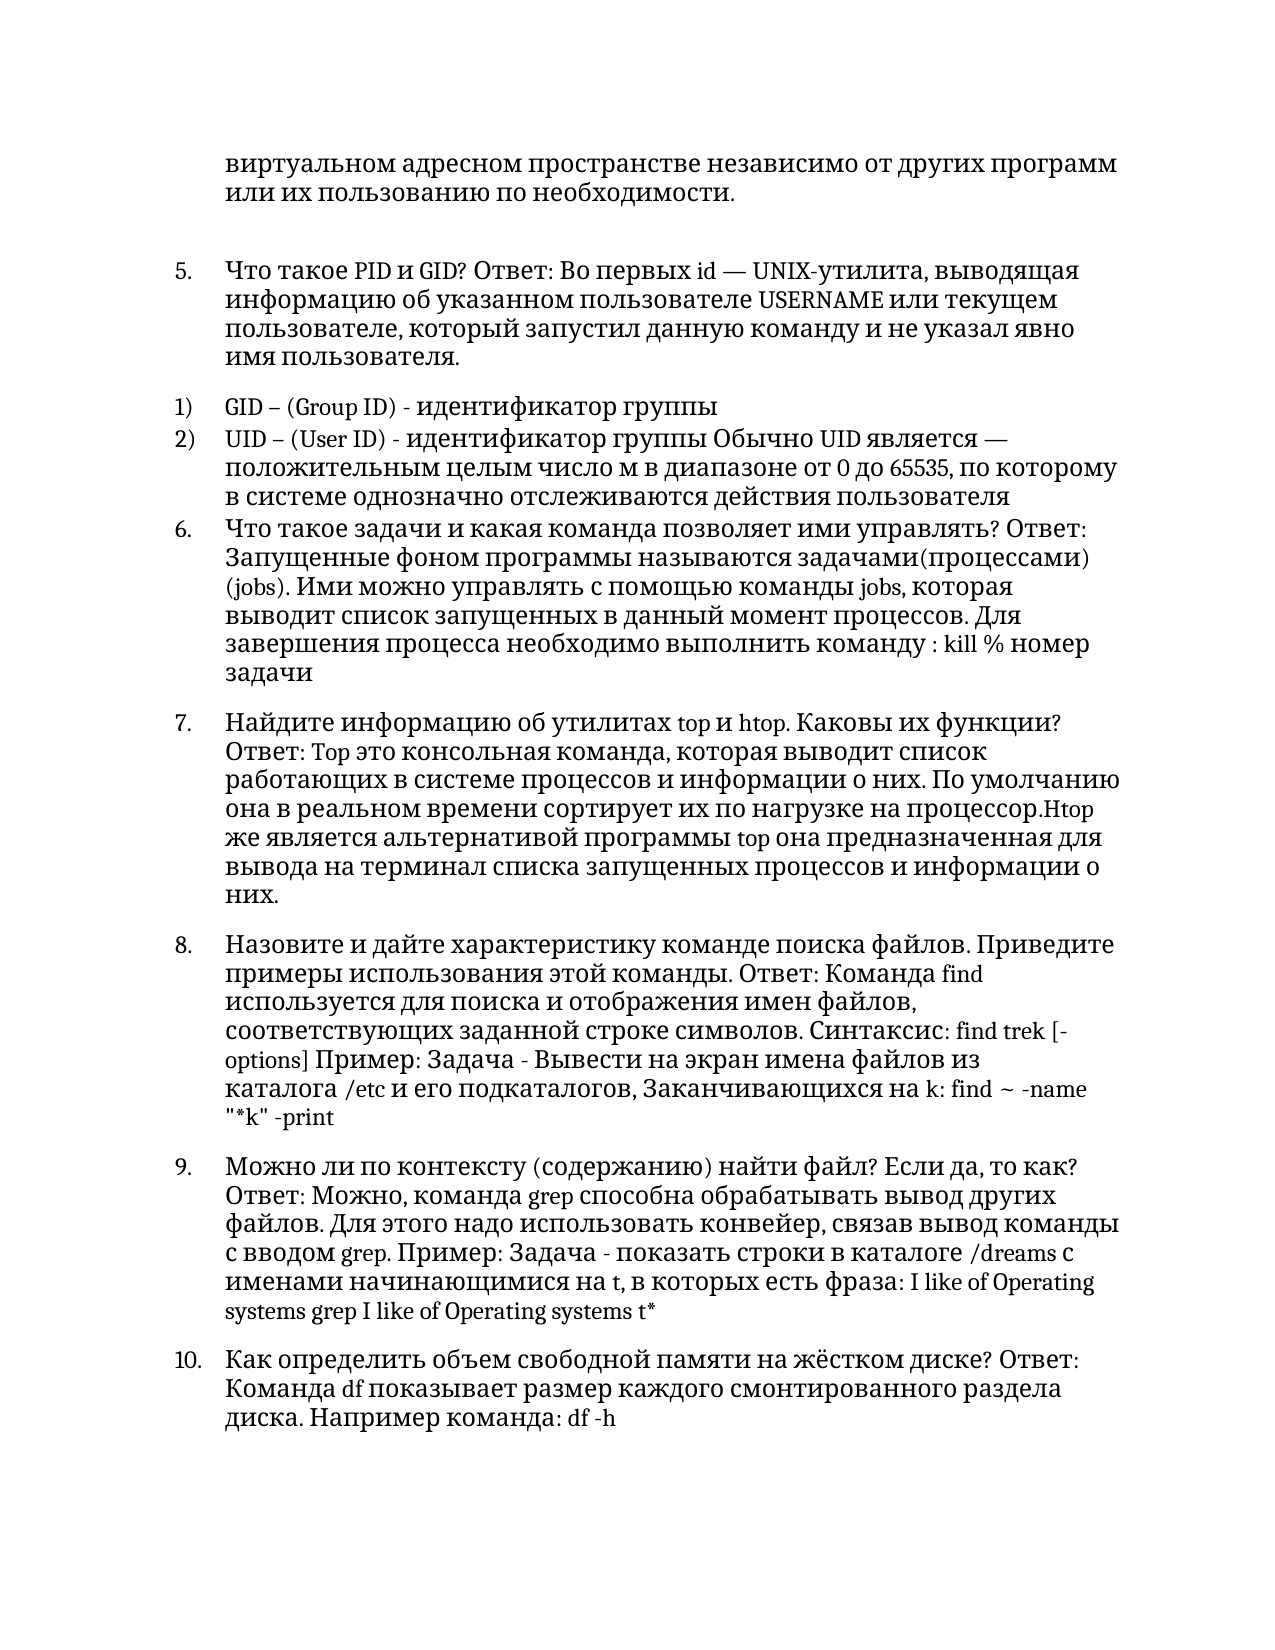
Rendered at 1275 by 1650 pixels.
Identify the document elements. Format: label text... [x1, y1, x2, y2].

list Что такое PID и GID? Ответ: Во первых id — UNIX-утилита, выводящая информацию об указанном пользователе USERNAME или текущем пользователе, который запустил данную команду и не указал явно имя пользователя. [175, 257, 1125, 372]
list Что такое задачи и какая команда позволяет ими управлять? Ответ: Запущенные фоном программы называются задачами(процессами) (jobs). Ими можно управлять с помощью команды jobs, которая выводит список запущенных в данный момент процессов. Для завершения процесса необходимо выполнить команду : kill % номер задачи [175, 515, 1125, 688]
list Можно ли по контексту (содержанию) найти файл? Если да, то как? Ответ: Можно, команда grep способна обрабатывать вывод других файлов. Для этого надо использовать конвейер, связав вывод команды с вводом grep. Пример: Задача - показать строки в каталоге /dreams с именами начинающимися на t, в которых есть фраза: I like of Operating systems grep I like of Operating systems t* [175, 1153, 1125, 1325]
list Как определить объем свободной памяти на жёстком диске? Ответ: Команда df показывает размер каждого смонтированного раздела диска. Например команда: df -h [175, 1346, 1125, 1432]
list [175, 150, 1125, 236]
list Назовите и дайте характеристику команде поиска файлов. Приведите примеры использования этой команды. Ответ: Команда find используется для поиска и отображения имен файлов, соответствующих заданной строке символов. Синтаксис: find trek [-options] Пример: Задача - Вывести на экран имена файлов из каталога /etc и его подкаталогов, Заканчивающихся на k: find ~ -name "*k" -print [175, 931, 1125, 1132]
list Найдите информацию об утилитах top и htop. Каковы их функции? Ответ: Top это консольная команда, которая выводит список работающих в системе процессов и информации о них. По умолчанию она в реальном времени сортирует их по нагрузке на процессор.Htop же является альтернативой программы top она предназначенная для вывода на терминал списка запущенных процессов и информации о них. [175, 709, 1125, 910]
list UID – (User ID) - идентификатор группы Обычно UID является — положительным целым число м в диапазоне от 0 до 65535, по которому в системе однозначно отслеживаются действия пользователя [175, 425, 1125, 512]
list GID – (Group ID) - идентификатор группы [175, 393, 1125, 422]
